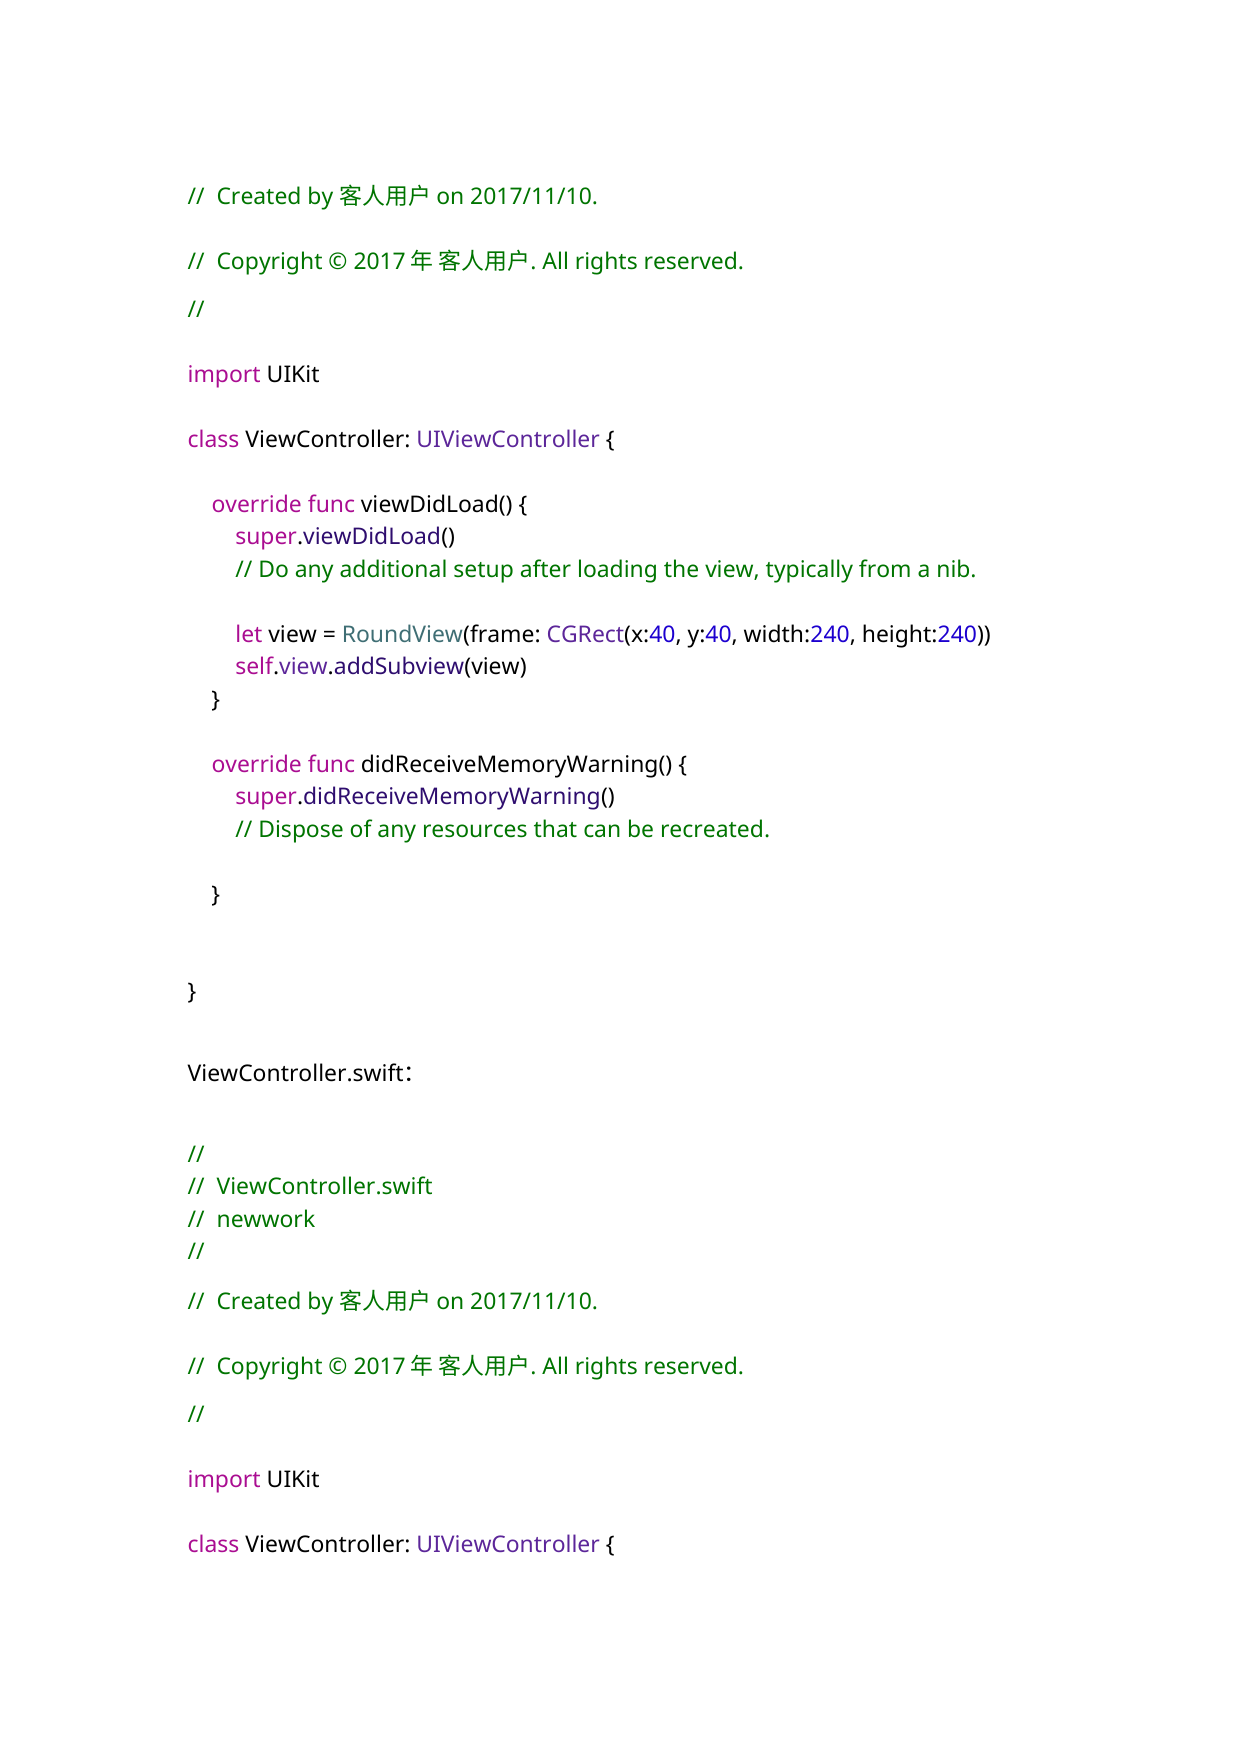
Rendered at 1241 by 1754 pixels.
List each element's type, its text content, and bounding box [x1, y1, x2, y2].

text } [187, 974, 1053, 1007]
text // Dispose of any resources that can be recreated. [187, 812, 1053, 844]
text super.viewDidLoad() [187, 519, 1053, 552]
text // [187, 1137, 1053, 1169]
text override func viewDidLoad() { [187, 487, 1053, 519]
text // [187, 1397, 1053, 1429]
text // Created by 客人用户 on 2017/11/10. [187, 1267, 1053, 1332]
text class ViewController: UIViewController { [187, 422, 1053, 454]
text import UIKit [187, 1462, 1053, 1494]
text let view = RoundView(frame: CGRect(x:40, y:40, width:240, height:240)) [187, 617, 1053, 649]
text // Do any additional setup after loading the view, typically from a nib. [187, 552, 1053, 584]
text ViewController.swift： [187, 1039, 1053, 1104]
text // Copyright © 2017年 客人用户. All rights reserved. [187, 227, 1053, 292]
text // [187, 1234, 1053, 1267]
text } [187, 877, 1053, 909]
text } [187, 682, 1053, 714]
text // [187, 292, 1053, 324]
text // Created by 客人用户 on 2017/11/10. [187, 162, 1053, 227]
text // newwork [187, 1202, 1053, 1234]
text super.didReceiveMemoryWarning() [187, 779, 1053, 812]
text import UIKit [187, 357, 1053, 389]
text // Copyright © 2017年 客人用户. All rights reserved. [187, 1332, 1053, 1397]
text // ViewController.swift [187, 1169, 1053, 1202]
text self.view.addSubview(view) [187, 649, 1053, 682]
text override func didReceiveMemoryWarning() { [187, 747, 1053, 779]
text class ViewController: UIViewController { [187, 1527, 1053, 1559]
